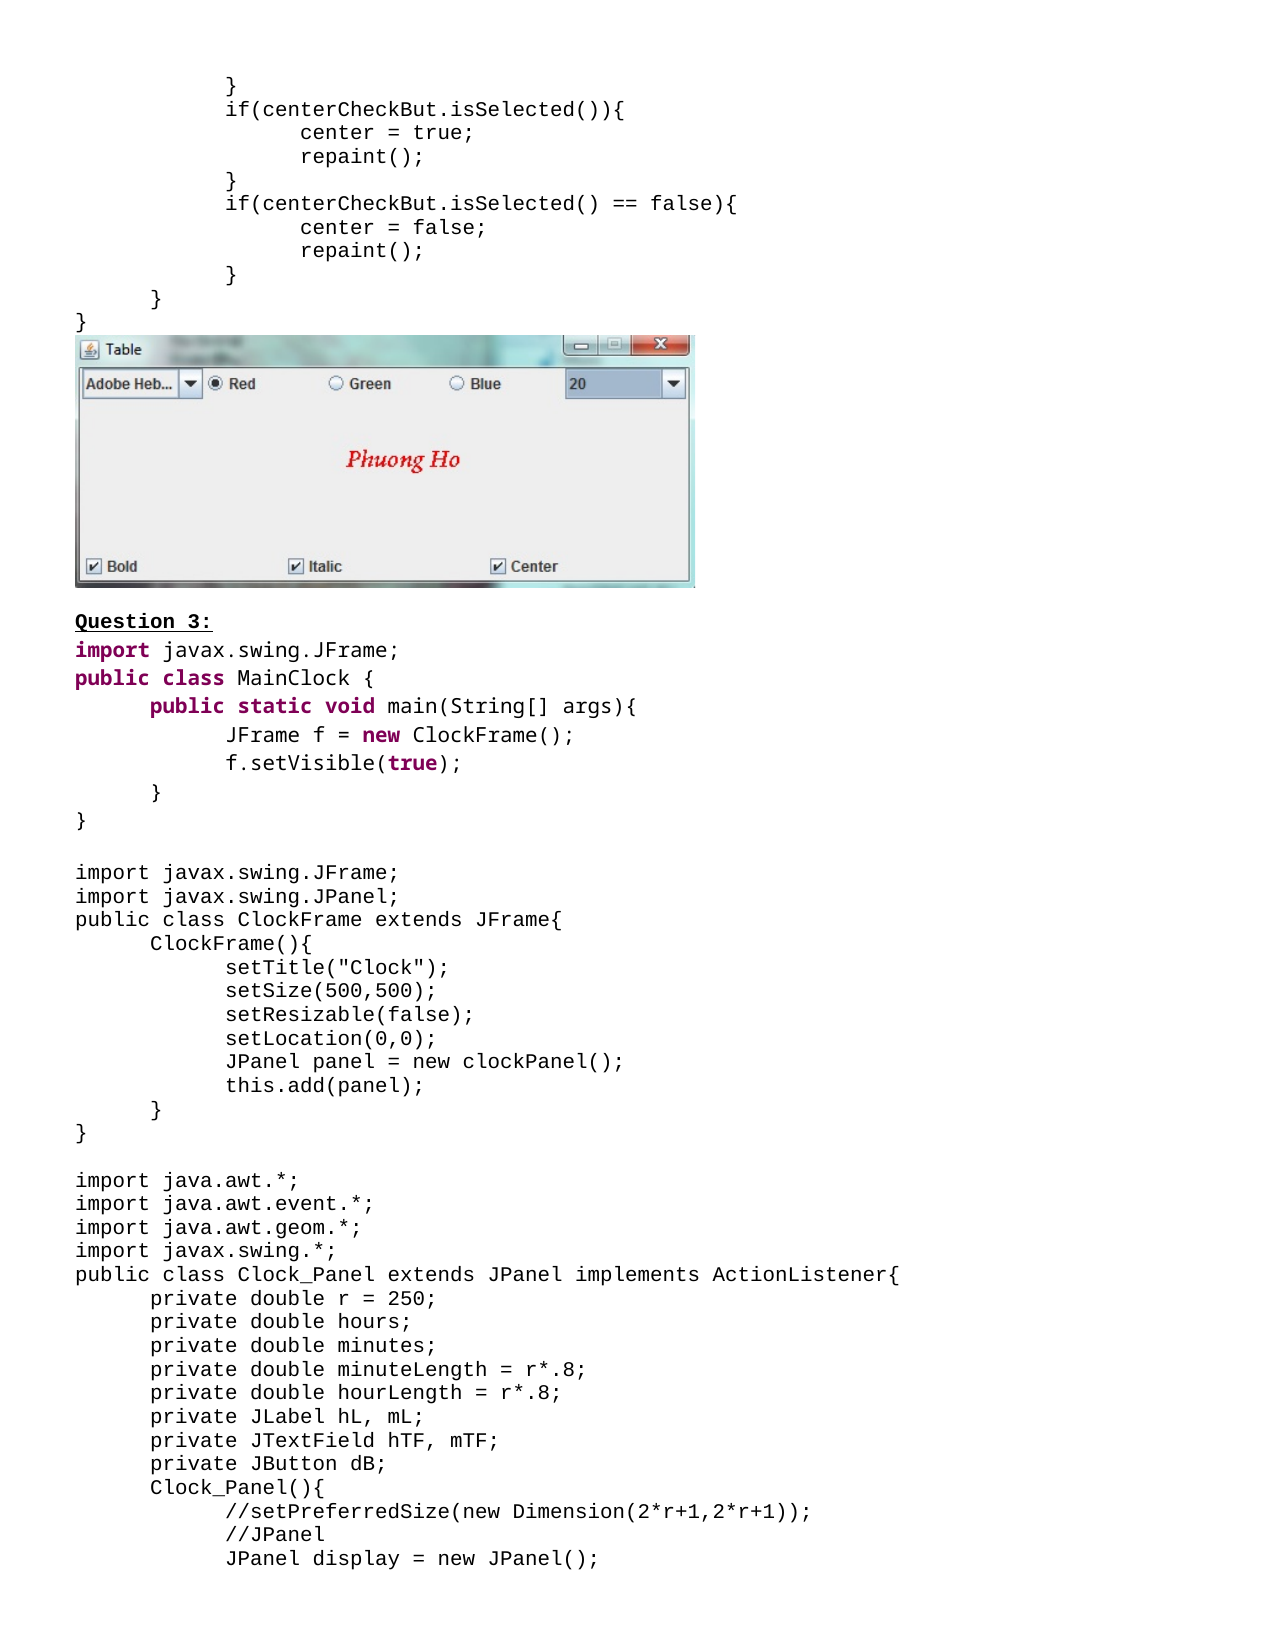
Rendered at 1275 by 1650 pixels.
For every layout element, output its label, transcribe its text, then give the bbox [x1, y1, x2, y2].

text private JButton dB; [75, 1453, 1200, 1477]
text setResizable(false); [75, 1004, 1200, 1028]
text if(centerCheckBut.isSelected() == false){ [75, 193, 1200, 217]
text import java.awt.geom.*; [75, 1217, 1200, 1241]
picture [75, 335, 696, 588]
text public class Clock_Panel extends JPanel implements ActionListener{ [75, 1264, 1200, 1288]
text import java.awt.*; [75, 1169, 1200, 1193]
text public class MainClock { [75, 663, 1200, 692]
text import javax.swing.JPanel; [75, 886, 1200, 909]
text this.add(panel); [75, 1075, 1200, 1099]
text private double minutes; [75, 1335, 1200, 1359]
text private double r = 250; [75, 1288, 1200, 1311]
text JPanel panel = new clockPanel(); [75, 1051, 1200, 1075]
text import javax.swing.JFrame; [75, 635, 1200, 663]
text repaint(); [75, 146, 1200, 169]
text } [75, 311, 1200, 335]
text public class ClockFrame extends JFrame{ [75, 909, 1200, 933]
text ClockFrame(){ [75, 933, 1200, 957]
text } [75, 1122, 1200, 1146]
text Clock_Panel(){ [75, 1477, 1200, 1501]
text //JPanel [75, 1524, 1200, 1548]
text Question 3: [75, 611, 1200, 635]
text private double hours; [75, 1311, 1200, 1335]
text JPanel display = new JPanel(); [75, 1548, 1200, 1572]
text setTitle("Clock"); [75, 957, 1200, 980]
text setSize(500,500); [75, 980, 1200, 1004]
text import javax.swing.*; [75, 1241, 1200, 1264]
text } [75, 1099, 1200, 1122]
text center = true; [75, 122, 1200, 146]
text import javax.swing.JFrame; [75, 862, 1200, 886]
text private double hourLength = r*.8; [75, 1382, 1200, 1406]
text if(centerCheckBut.isSelected()){ [75, 99, 1200, 122]
text repaint(); [75, 241, 1200, 264]
text private JTextField hTF, mTF; [75, 1430, 1200, 1453]
text private double minuteLength = r*.8; [75, 1359, 1200, 1382]
text center = false; [75, 217, 1200, 241]
text } [75, 169, 1200, 193]
text f.setVisible(true); [75, 748, 1200, 777]
text //setPreferredSize(new Dimension(2*r+1,2*r+1)); [75, 1501, 1200, 1524]
text } [75, 805, 1200, 834]
text } [75, 288, 1200, 311]
text private JLabel hL, mL; [75, 1406, 1200, 1430]
text import java.awt.event.*; [75, 1193, 1200, 1217]
text } [75, 75, 1200, 99]
text JFrame f = new ClockFrame(); [75, 720, 1200, 748]
text } [75, 264, 1200, 288]
text setLocation(0,0); [75, 1028, 1200, 1051]
text } [75, 777, 1200, 805]
text public static void main(String[] args){ [75, 692, 1200, 720]
